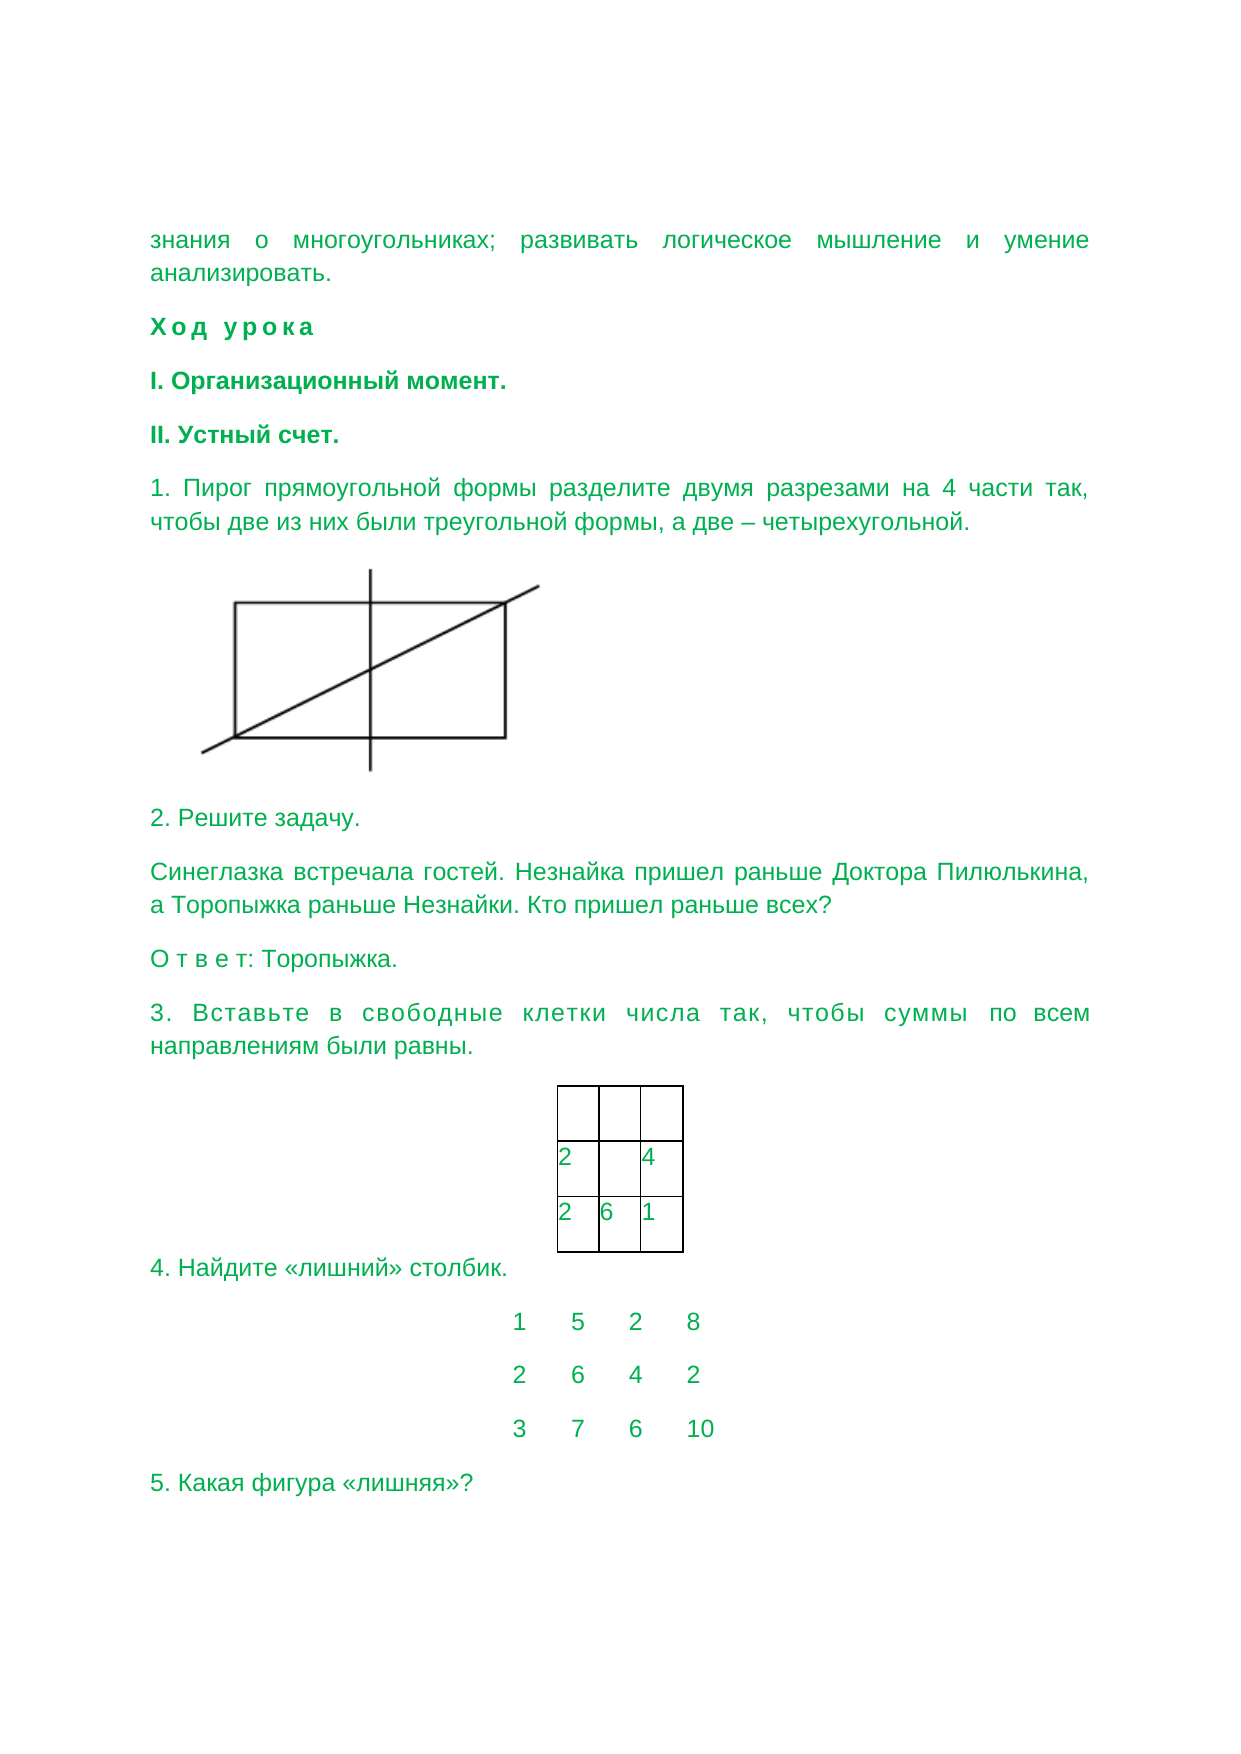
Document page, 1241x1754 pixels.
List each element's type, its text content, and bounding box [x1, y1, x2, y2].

text 3. Вставьте в свободные клетки числа так, чтобы суммы по всем направлениям были равны. [150, 998, 1090, 1060]
table_header 8 [686, 1307, 728, 1360]
table_cell 2 [686, 1360, 728, 1414]
table_header 1 [512, 1307, 571, 1360]
table_header [558, 1087, 598, 1140]
table_cell 6 [629, 1414, 686, 1468]
table_cell 7 [571, 1414, 629, 1468]
text II. Устный счет. [150, 419, 1090, 448]
text I. Организационный момент. [150, 366, 1090, 394]
text 5. Какая фигура «лишняя»? [150, 1468, 1090, 1497]
table_cell 3 [512, 1414, 571, 1468]
table_cell 2 [558, 1142, 598, 1196]
text 1. Пирог прямоугольной формы разделите двумя разрезами на 4 части так, чтобы две из них были треугольной формы, а две – четырехугольной. [150, 473, 1090, 535]
table_cell 6 [571, 1360, 629, 1414]
text 4. Найдите «лишний» столбик. [150, 1253, 1090, 1281]
table_cell 2 [512, 1360, 571, 1414]
table_header [600, 1087, 640, 1140]
table_header [641, 1087, 682, 1140]
text Синеглазка встречала гостей. Незнайка пришел раньше Доктора Пилюлькина, а Торопыжка раньше Незнайки. Кто пришел раньше всех? [150, 857, 1090, 919]
table_header 2 [629, 1307, 686, 1360]
table_cell 4 [641, 1142, 682, 1196]
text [150, 225, 1090, 287]
table_cell 1 [641, 1197, 682, 1251]
table_cell [600, 1142, 640, 1196]
table_cell 4 [629, 1360, 686, 1414]
text 2. Решите задачу. [150, 803, 1090, 832]
table_cell 2 [558, 1197, 598, 1251]
text Ход урока [150, 312, 1090, 341]
picture [150, 560, 573, 779]
table_header 5 [571, 1307, 629, 1360]
table_cell 6 [600, 1197, 640, 1251]
text О т в е т: Торопыжка. [150, 944, 1090, 973]
table_cell 10 [686, 1414, 728, 1468]
